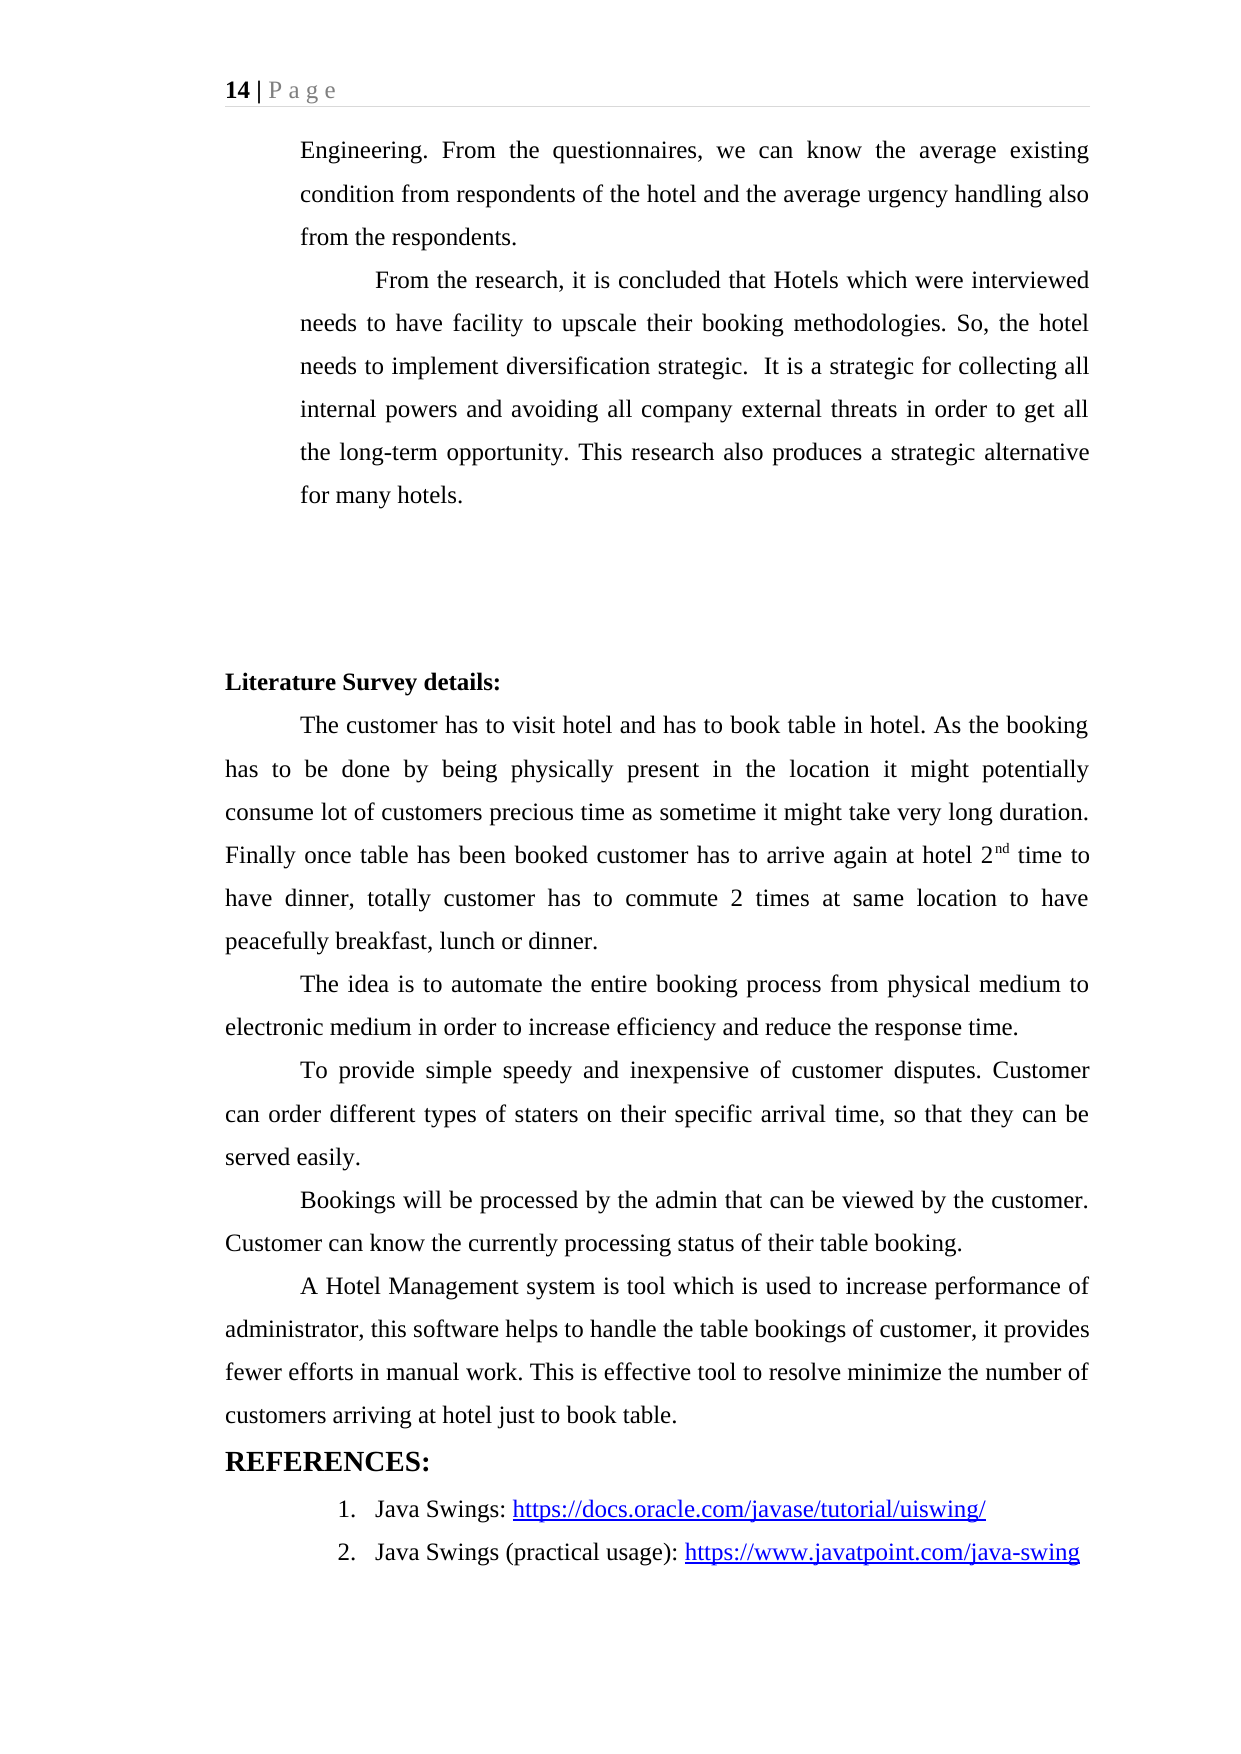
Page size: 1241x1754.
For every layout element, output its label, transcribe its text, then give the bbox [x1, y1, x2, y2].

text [300, 136, 1090, 251]
text Bookings will be processed by the admin that can be viewed by the customer. Customer can know the currently processing status of their table booking. [225, 1185, 1090, 1257]
text Literature Survey details: [225, 667, 1090, 696]
text The idea is to automate the entire booking process from physical medium to electronic medium in order to increase efficiency and reduce the response time. [225, 969, 1090, 1041]
text A Hotel Management system is tool which is used to increase performance of administrator, this software helps to handle the table bookings of customer, it provides fewer efforts in manual work. This is effective tool to resolve minimize the number of customers arriving at hotel just to book table. [225, 1271, 1090, 1429]
list Java Swings: https://docs.oracle.com/javase/tutorial/uiswing/ [337, 1494, 1090, 1523]
text From the research, it is concluded that Hotels which were interviewed needs to have facility to upscale their booking methodologies. So, the hotel needs to implement diversification strategic. It is a strategic for collecting all internal powers and avoiding all company external threats in order to get all the long-term opportunity. This research also produces a strategic alternative for many hotels. [300, 265, 1090, 509]
list Java Swings (practical usage): https://www.javatpoint.com/java-swing [337, 1537, 1090, 1566]
text REFERENCES: [225, 1444, 1090, 1477]
text To provide simple speedy and inexpensive of customer disputes. Customer can order different types of staters on their specific arrival time, so that they can be served easily. [225, 1056, 1090, 1171]
text The customer has to visit hotel and has to book table in hotel. As the booking has to be done by being physically present in the location it might potentially consume lot of customers precious time as sometime it might take very long duration. Finally once table has been booked customer has to arrive again at hotel 2nd time to have dinner, totally customer has to commute 2 times at same location to have peacefully breakfast, lunch or dinner. [225, 711, 1090, 955]
